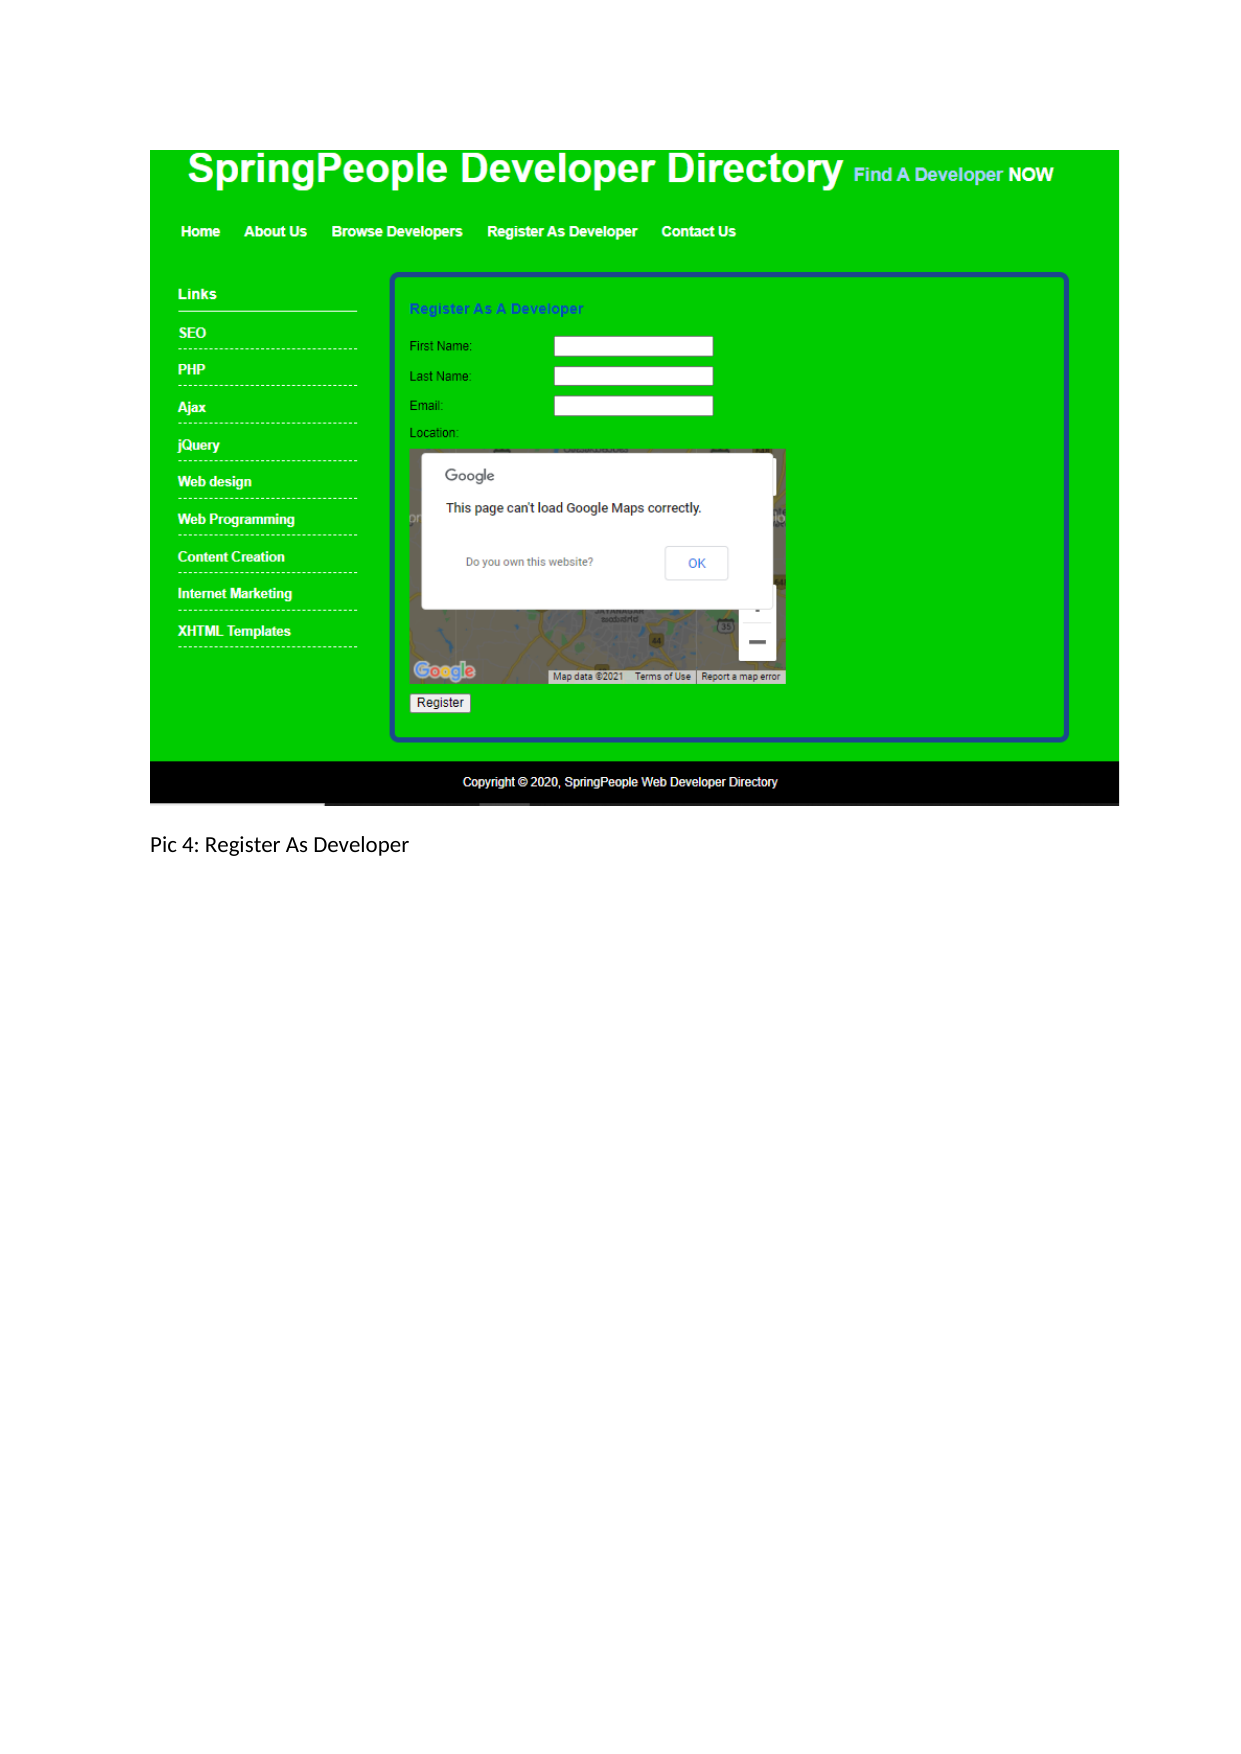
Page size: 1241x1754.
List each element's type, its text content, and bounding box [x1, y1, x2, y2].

text Pic 4: Register As Developer [150, 831, 1090, 859]
picture [150, 150, 1120, 806]
